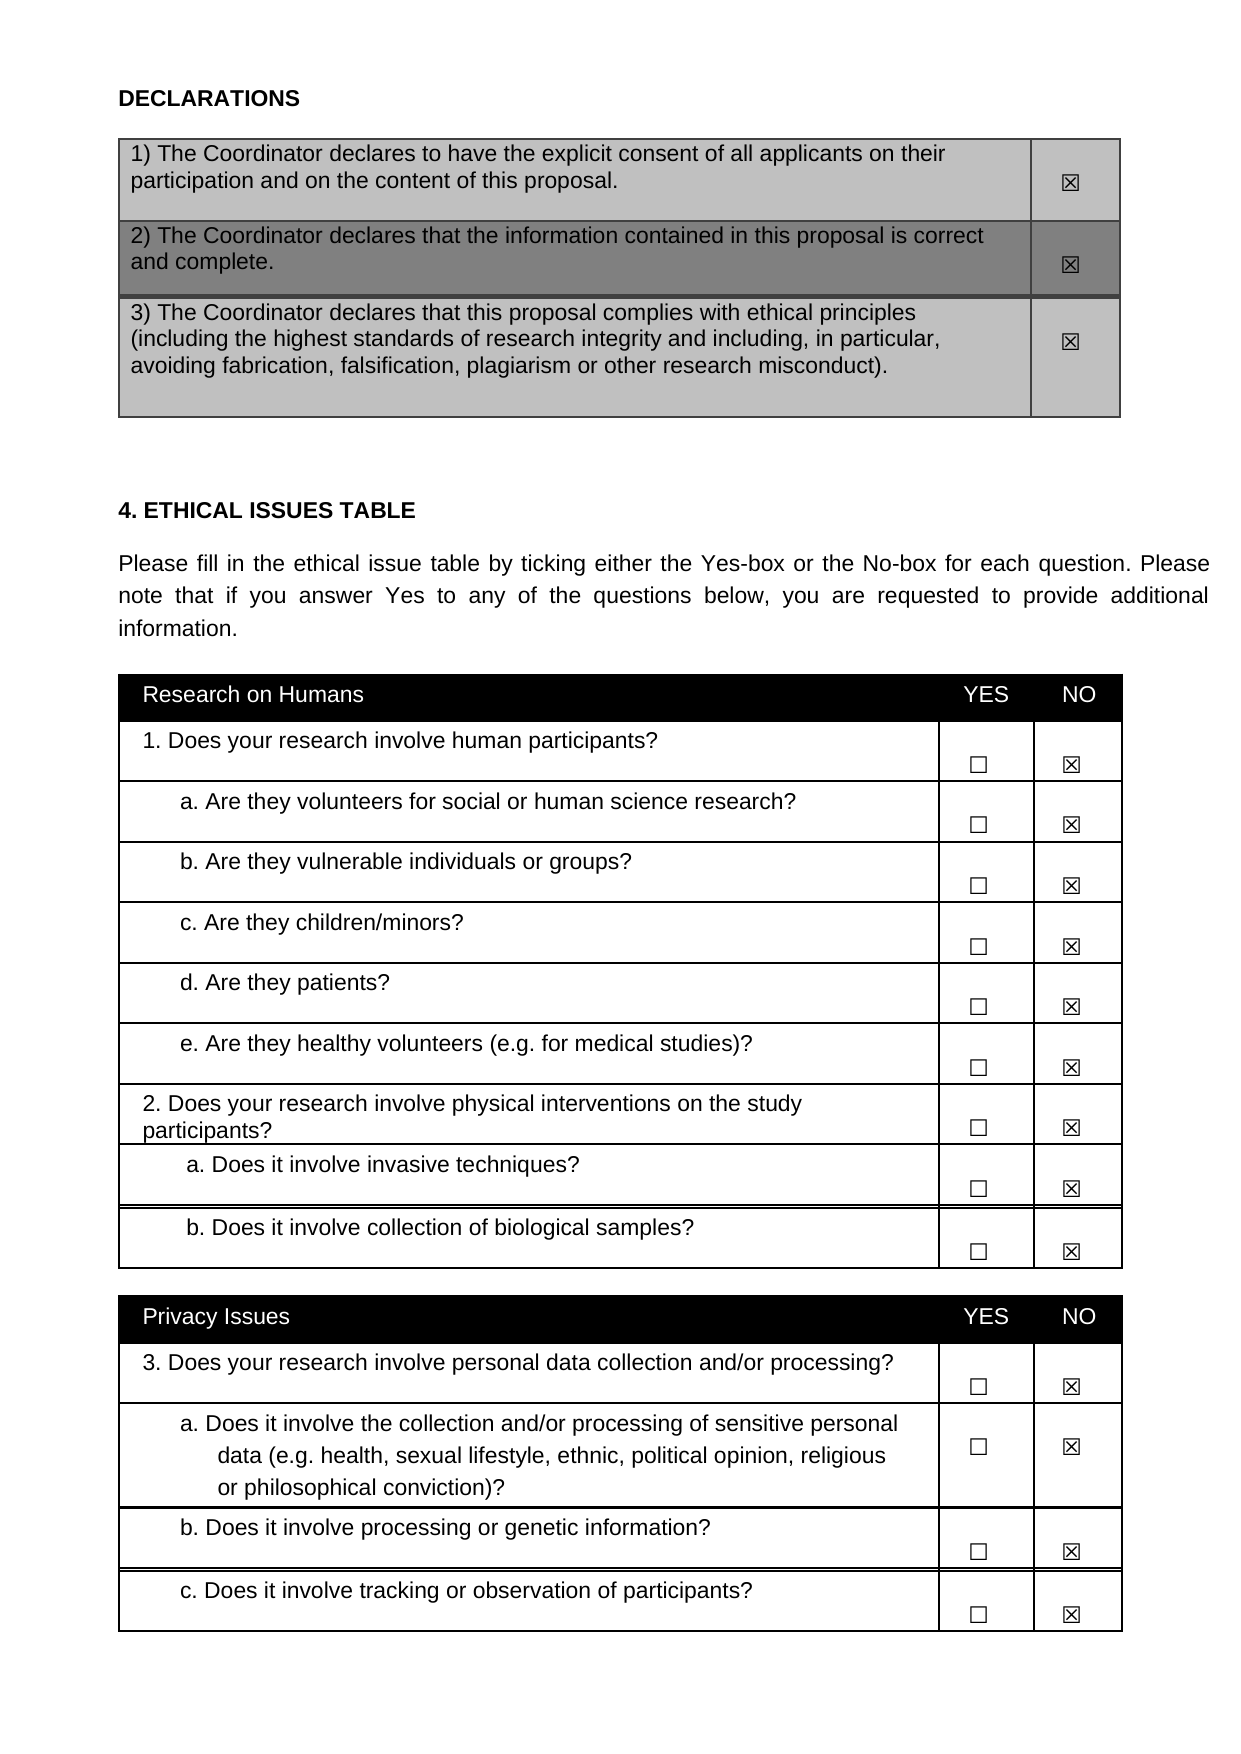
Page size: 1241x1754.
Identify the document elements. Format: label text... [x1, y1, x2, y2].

table_cell [940, 1572, 1033, 1630]
text DECLARATIONS [118, 85, 1211, 112]
table_cell 3. Does your research involve personal data collection and/or processing? [120, 1344, 938, 1402]
table_cell b. Are they vulnerable individuals or groups? [120, 843, 938, 901]
table_cell [1035, 843, 1121, 901]
table_cell [1035, 1572, 1121, 1630]
table_cell d. Are they patients? [120, 964, 938, 1022]
table_cell 1. Does your research involve human participants? [120, 722, 938, 780]
table_cell [1035, 1145, 1121, 1204]
table_header 1) The Coordinator declares to have the explicit consent of all applicants on their participation and on the content of this proposal. [120, 140, 1030, 220]
table_cell a. Does it involve the collection and/or processing of sensitive personal data (e.g. health, sexual lifestyle, ethnic, political opinion, religious or philosophical conviction)? [120, 1404, 938, 1506]
table_cell [940, 1404, 1033, 1506]
table_cell [940, 1085, 1033, 1143]
table_cell c. Are they children/minors? [120, 903, 938, 962]
table_cell [1032, 222, 1119, 294]
table_cell [1035, 722, 1121, 780]
table_cell 3) The Coordinator declares that this proposal complies with ethical principles (including the highest standards of research integrity and including, in particular, avoiding fabrication, falsification, plagiarism or other research misconduct). [120, 299, 1030, 416]
table_cell [940, 903, 1033, 962]
table_cell b. Does it involve processing or genetic information? [120, 1509, 938, 1567]
table_cell [1035, 903, 1121, 962]
table_cell [940, 1344, 1033, 1402]
table_cell a. Does it involve invasive techniques? [120, 1145, 938, 1204]
text Please fill in the ethical issue table by ticking either the Yes-box or the No-box for each question. Please note that if you answer Yes to any of the questions below, you are requested to provide additional information. [118, 550, 1211, 641]
table_cell c. Does it involve tracking or observation of participants? [120, 1572, 938, 1630]
table_cell e. Are they healthy volunteers (e.g. for medical studies)? [120, 1024, 938, 1083]
table_header YES [940, 676, 1033, 720]
table_cell [1035, 1085, 1121, 1143]
table_cell [940, 843, 1033, 901]
table_cell [1035, 1209, 1121, 1267]
table_header Research on Humans [120, 676, 938, 720]
table_cell [1032, 299, 1119, 416]
table_cell [1035, 1024, 1121, 1083]
table_cell [940, 1145, 1033, 1204]
text 4. ETHICAL ISSUES TABLE [118, 497, 1211, 523]
table_cell [1035, 1509, 1121, 1567]
table_cell [940, 1509, 1033, 1567]
table_cell [940, 782, 1033, 841]
table_cell [940, 964, 1033, 1022]
table_cell [940, 1024, 1033, 1083]
table_cell [940, 1209, 1033, 1267]
table_cell b. Does it involve collection of biological samples? [120, 1209, 938, 1267]
table_header YES [940, 1298, 1033, 1342]
table_header [1032, 140, 1119, 220]
table_cell [940, 722, 1033, 780]
table_header NO [1035, 1298, 1121, 1342]
table_header NO [1035, 676, 1121, 720]
table_cell [1035, 964, 1121, 1022]
table_cell 2. Does your research involve physical interventions on the study participants? [120, 1085, 938, 1143]
table_cell [1035, 1344, 1121, 1402]
table_cell 2) The Coordinator declares that the information contained in this proposal is correct and complete. [120, 222, 1030, 294]
table_cell [1035, 782, 1121, 841]
table_header Privacy Issues [120, 1298, 938, 1342]
table_cell a. Are they volunteers for social or human science research? [120, 782, 938, 841]
table_cell [1035, 1404, 1121, 1506]
